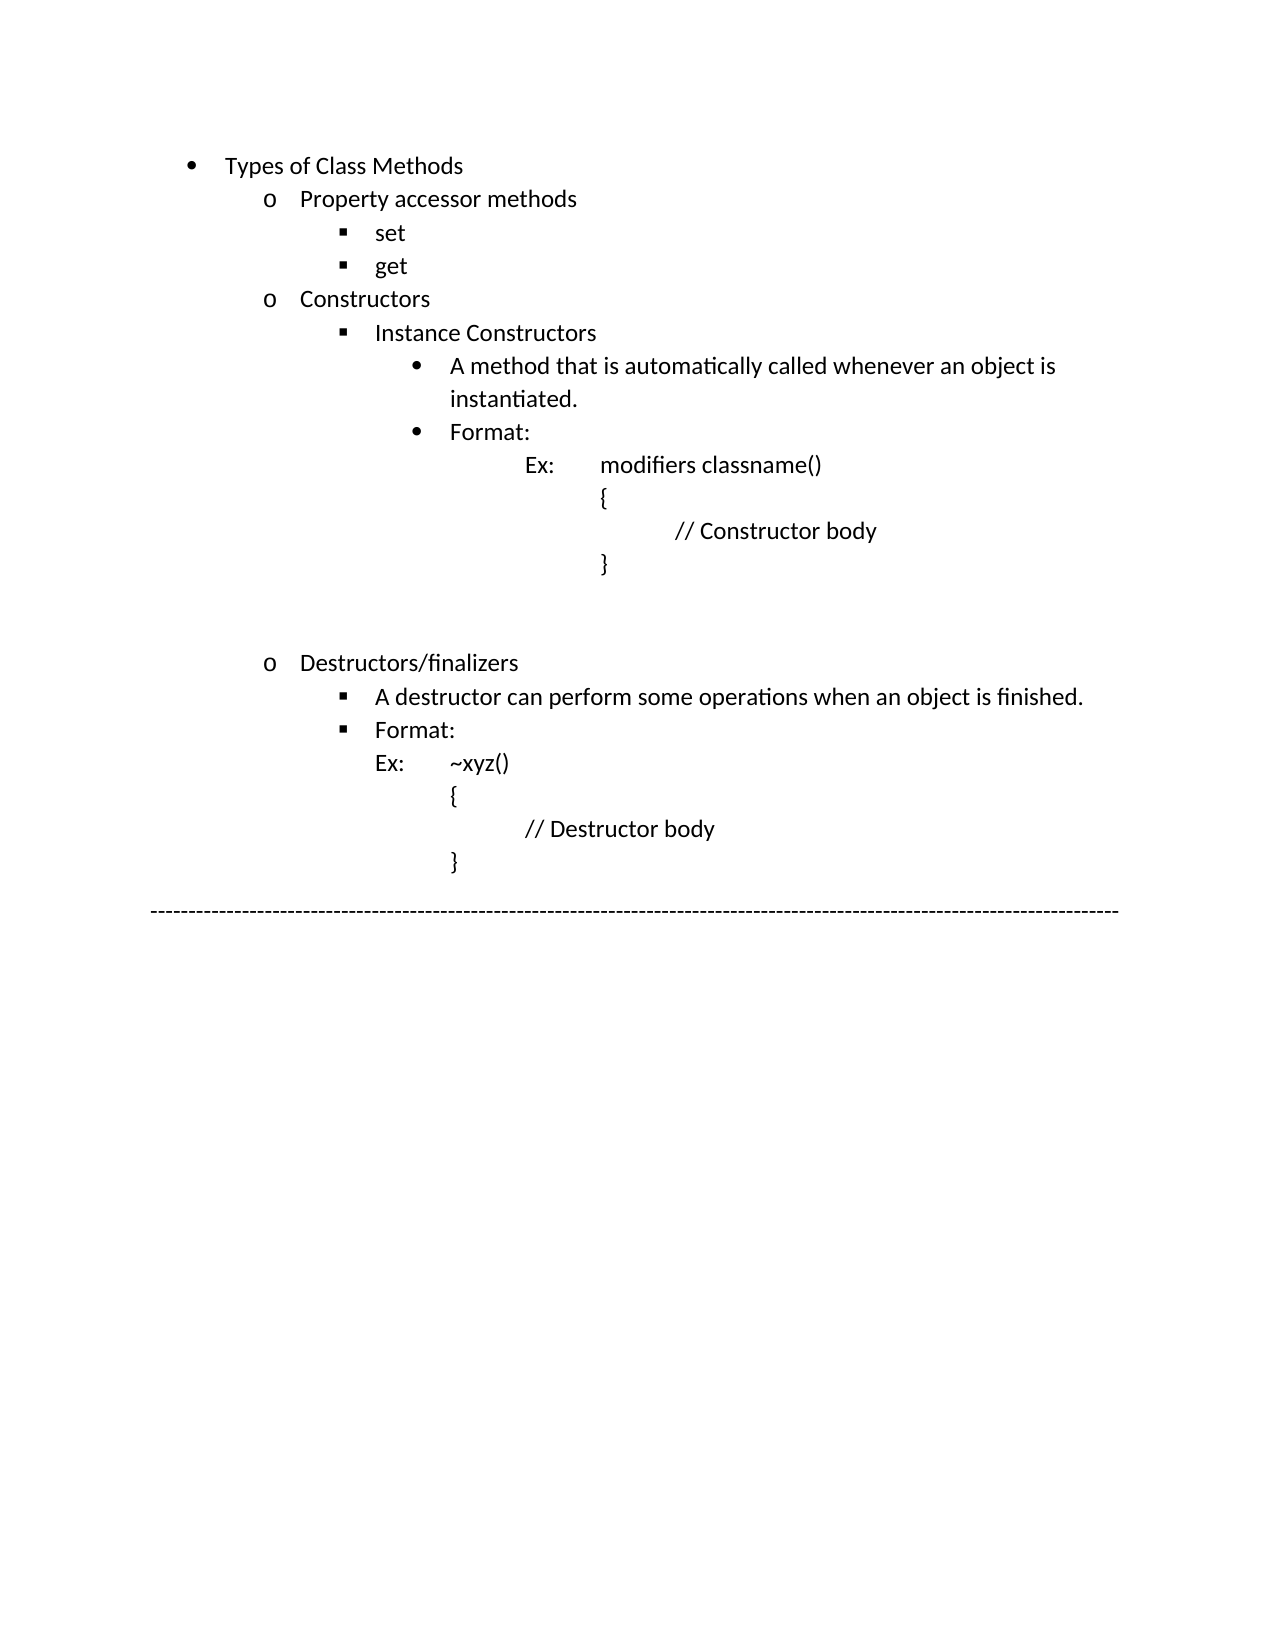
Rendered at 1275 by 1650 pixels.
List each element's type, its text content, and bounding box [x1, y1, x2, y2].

list Format: [337, 714, 1125, 744]
list A destructor can perform some operations when an object is finished. [337, 681, 1125, 712]
list { [375, 780, 1125, 810]
list // Destructor body [375, 813, 1125, 843]
list A method that is automatically called whenever an object is instantiated. [412, 350, 1125, 414]
list } [375, 846, 1125, 876]
list set [337, 217, 1125, 248]
list Constructors [262, 283, 1125, 315]
list Ex: ~xyz() [375, 747, 1125, 777]
list } [525, 548, 1125, 578]
list get [337, 250, 1125, 281]
list Format: [412, 416, 1125, 447]
list Types of Class Methods [187, 150, 1125, 181]
list // Constructor body [525, 515, 1125, 545]
list Instance Constructors [337, 317, 1125, 348]
list Destructors/finalizers [262, 647, 1125, 679]
list Property accessor methods [262, 183, 1125, 215]
text ------------------------------------------------------------------------------------------------------------------------------- [150, 895, 1125, 926]
list { [525, 482, 1125, 512]
list Ex: modifiers classname() [525, 449, 1125, 479]
